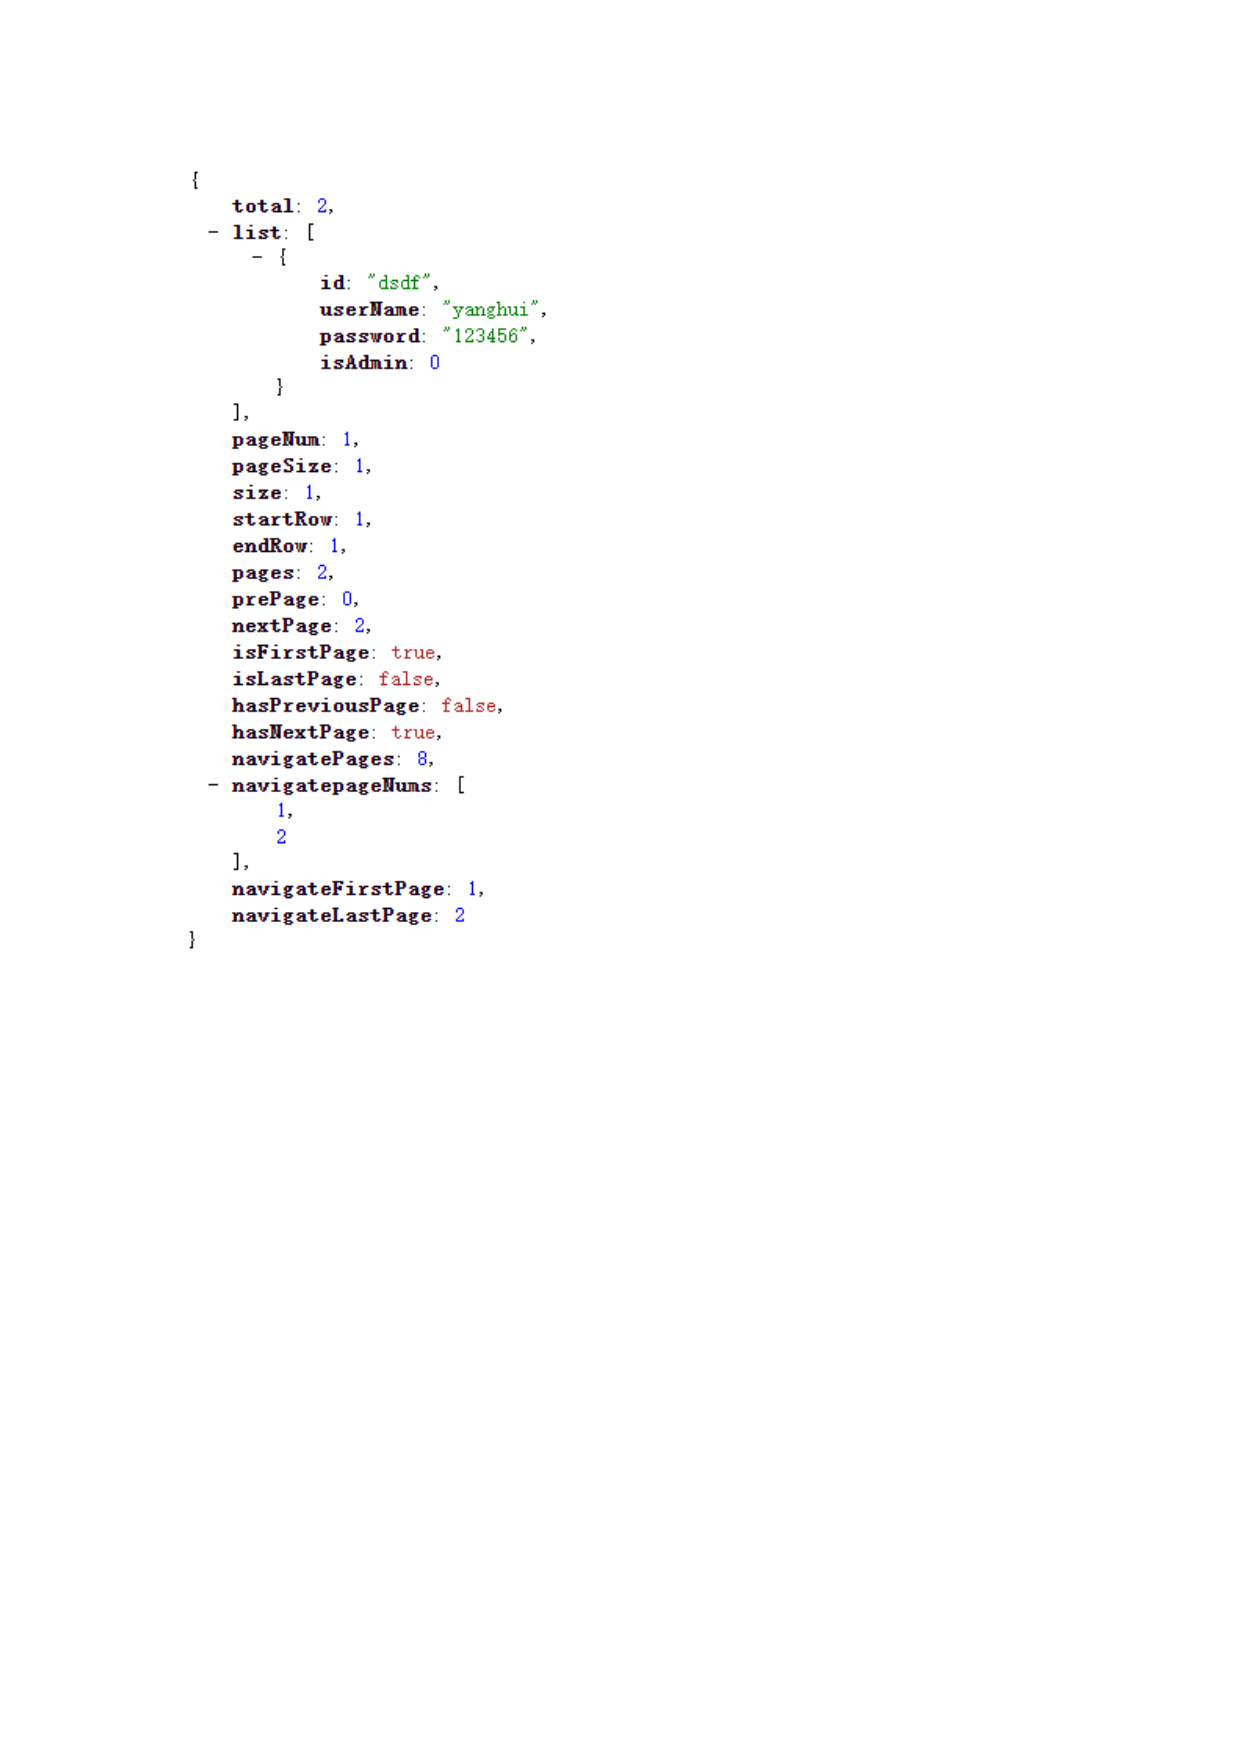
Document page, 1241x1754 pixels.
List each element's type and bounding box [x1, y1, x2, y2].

picture [187, 162, 580, 969]
